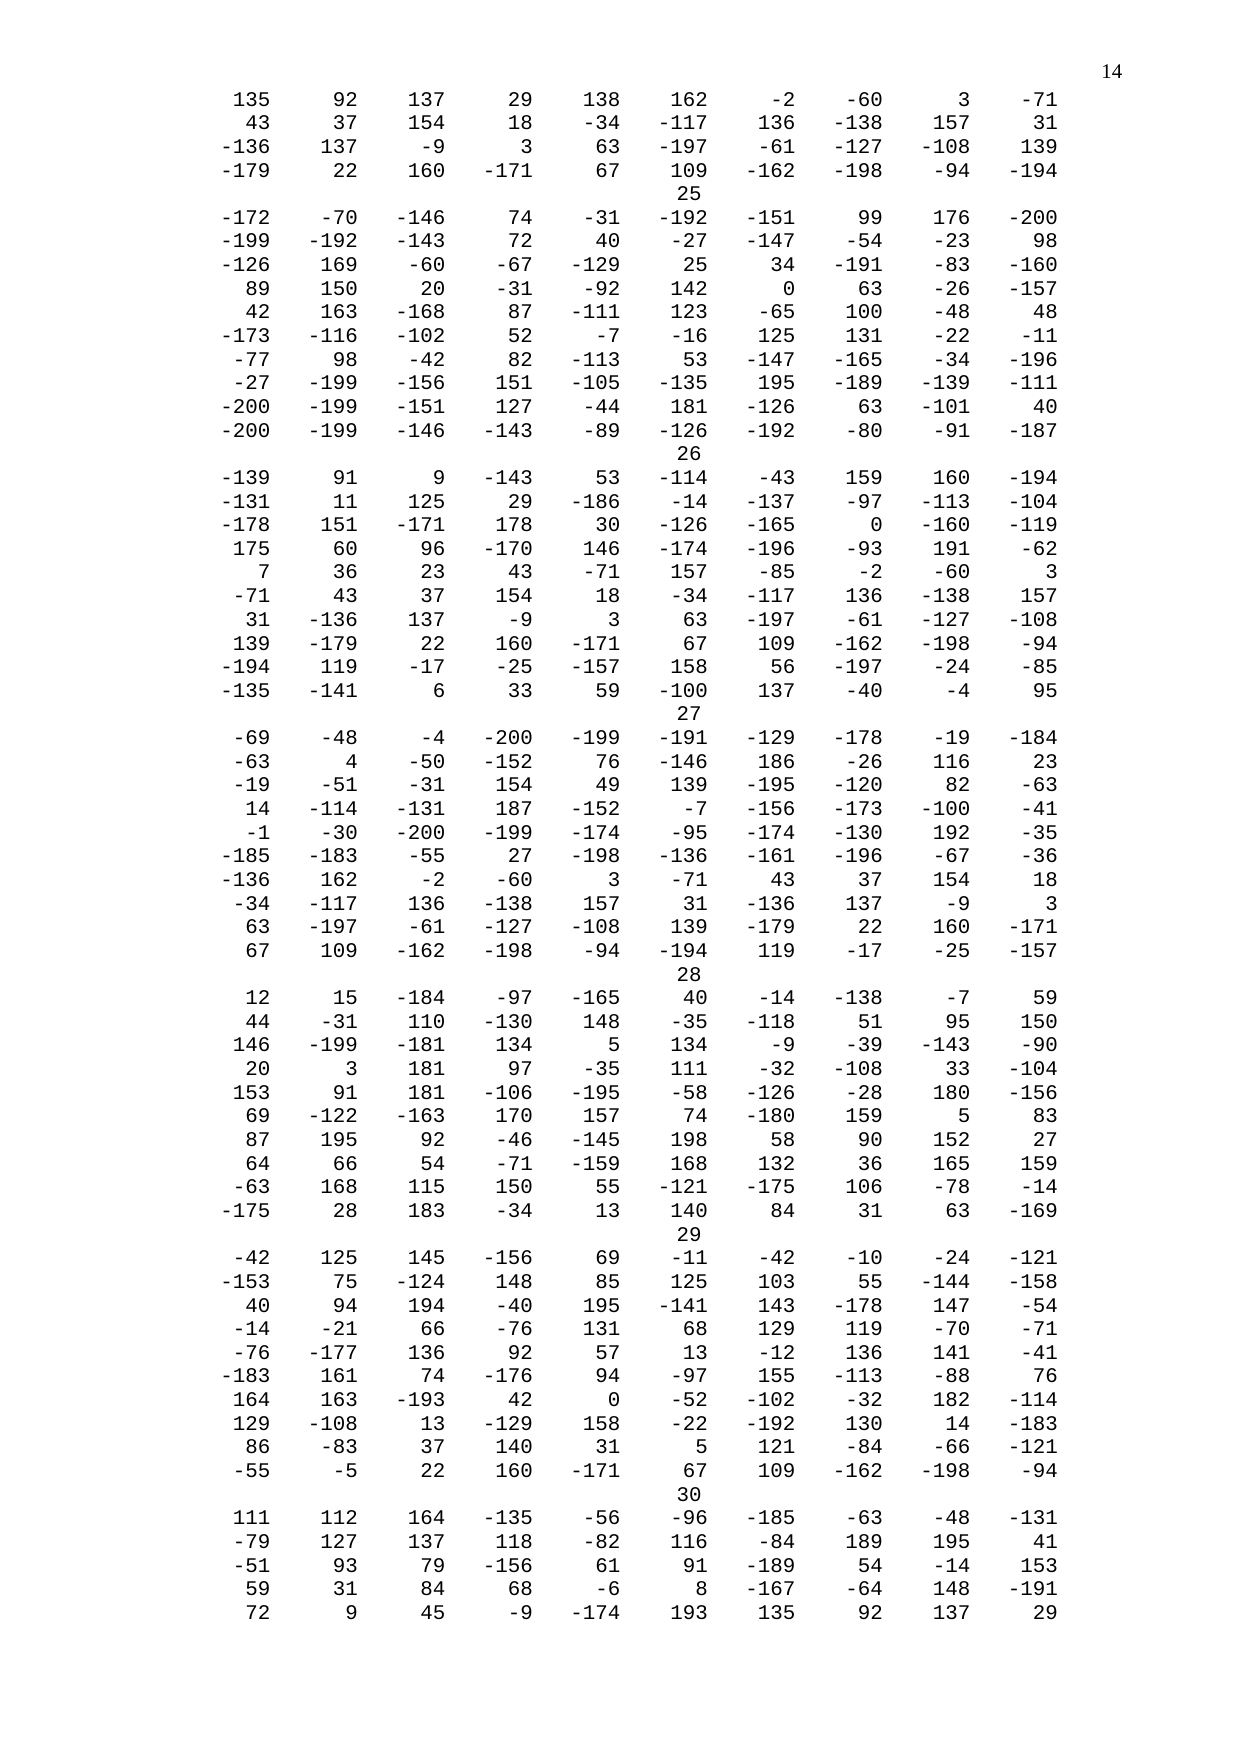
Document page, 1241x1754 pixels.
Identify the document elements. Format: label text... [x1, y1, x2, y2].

text -183 161 74 -176 94 -97 155 -113 -88 76 [118, 1366, 1122, 1389]
text -139 91 9 -143 53 -114 -43 159 160 -194 [118, 467, 1122, 491]
text 30 [118, 1484, 1122, 1507]
text -14 -21 66 -76 131 68 129 119 -70 -71 [118, 1318, 1122, 1342]
text -200 -199 -151 127 -44 181 -126 63 -101 40 [118, 396, 1122, 420]
text -126 169 -60 -67 -129 25 34 -191 -83 -160 [118, 254, 1122, 278]
text 67 109 -162 -198 -94 -194 119 -17 -25 -157 [118, 940, 1122, 963]
text 25 [118, 183, 1122, 207]
text -19 -51 -31 154 49 139 -195 -120 82 -63 [118, 774, 1122, 798]
text 42 163 -168 87 -111 123 -65 100 -48 48 [118, 301, 1122, 325]
text 72 9 45 -9 -174 193 135 92 137 29 [118, 1602, 1122, 1626]
text -173 -116 -102 52 -7 -16 125 131 -22 -11 [118, 325, 1122, 349]
text -178 151 -171 178 30 -126 -165 0 -160 -119 [118, 514, 1122, 538]
text 26 [118, 443, 1122, 467]
text -200 -199 -146 -143 -89 -126 -192 -80 -91 -187 [118, 420, 1122, 443]
text 43 37 154 18 -34 -117 136 -138 157 31 [118, 112, 1122, 136]
text 139 -179 22 160 -171 67 109 -162 -198 -94 [118, 632, 1122, 656]
text -172 -70 -146 74 -31 -192 -151 99 176 -200 [118, 207, 1122, 231]
text 63 -197 -61 -127 -108 139 -179 22 160 -171 [118, 916, 1122, 940]
text -135 -141 6 33 59 -100 137 -40 -4 95 [118, 680, 1122, 703]
text -63 168 115 150 55 -121 -175 106 -78 -14 [118, 1176, 1122, 1200]
text 31 -136 137 -9 3 63 -197 -61 -127 -108 [118, 609, 1122, 632]
text 20 3 181 97 -35 111 -32 -108 33 -104 [118, 1058, 1122, 1082]
text -1 -30 -200 -199 -174 -95 -174 -130 192 -35 [118, 822, 1122, 845]
text 14 -114 -131 187 -152 -7 -156 -173 -100 -41 [118, 798, 1122, 822]
text -76 -177 136 92 57 13 -12 136 141 -41 [118, 1342, 1122, 1366]
text 28 [118, 963, 1122, 987]
text 12 15 -184 -97 -165 40 -14 -138 -7 59 [118, 987, 1122, 1011]
text 89 150 20 -31 -92 142 0 63 -26 -157 [118, 278, 1122, 301]
text -63 4 -50 -152 76 -146 186 -26 116 23 [118, 751, 1122, 774]
text -194 119 -17 -25 -157 158 56 -197 -24 -85 [118, 656, 1122, 680]
text -34 -117 136 -138 157 31 -136 137 -9 3 [118, 893, 1122, 916]
text 129 -108 13 -129 158 -22 -192 130 14 -183 [118, 1413, 1122, 1436]
text -71 43 37 154 18 -34 -117 136 -138 157 [118, 585, 1122, 609]
text 111 112 164 -135 -56 -96 -185 -63 -48 -131 [118, 1507, 1122, 1531]
text -179 22 160 -171 67 109 -162 -198 -94 -194 [118, 159, 1122, 183]
text 175 60 96 -170 146 -174 -196 -93 191 -62 [118, 538, 1122, 562]
text 40 94 194 -40 195 -141 143 -178 147 -54 [118, 1294, 1122, 1318]
text 69 -122 -163 170 157 74 -180 159 5 83 [118, 1105, 1122, 1129]
text 164 163 -193 42 0 -52 -102 -32 182 -114 [118, 1389, 1122, 1413]
text -153 75 -124 148 85 125 103 55 -144 -158 [118, 1271, 1122, 1294]
text -199 -192 -143 72 40 -27 -147 -54 -23 98 [118, 231, 1122, 254]
text 29 [118, 1224, 1122, 1247]
text -69 -48 -4 -200 -199 -191 -129 -178 -19 -184 [118, 727, 1122, 751]
text -27 -199 -156 151 -105 -135 195 -189 -139 -111 [118, 372, 1122, 396]
text 146 -199 -181 134 5 134 -9 -39 -143 -90 [118, 1034, 1122, 1058]
text -175 28 183 -34 13 140 84 31 63 -169 [118, 1200, 1122, 1224]
text 44 -31 110 -130 148 -35 -118 51 95 150 [118, 1011, 1122, 1034]
text -185 -183 -55 27 -198 -136 -161 -196 -67 -36 [118, 845, 1122, 869]
text 87 195 92 -46 -145 198 58 90 152 27 [118, 1129, 1122, 1153]
text 64 66 54 -71 -159 168 132 36 165 159 [118, 1153, 1122, 1176]
text -79 127 137 118 -82 116 -84 189 195 41 [118, 1531, 1122, 1555]
text -136 162 -2 -60 3 -71 43 37 154 18 [118, 869, 1122, 893]
text -42 125 145 -156 69 -11 -42 -10 -24 -121 [118, 1247, 1122, 1271]
text 27 [118, 703, 1122, 727]
text 7 36 23 43 -71 157 -85 -2 -60 3 [118, 562, 1122, 585]
text -131 11 125 29 -186 -14 -137 -97 -113 -104 [118, 491, 1122, 514]
text 86 -83 37 140 31 5 121 -84 -66 -121 [118, 1436, 1122, 1460]
text 153 91 181 -106 -195 -58 -126 -28 180 -156 [118, 1082, 1122, 1105]
text 135 92 137 29 138 162 -2 -60 3 -71 [118, 89, 1122, 112]
text -55 -5 22 160 -171 67 109 -162 -198 -94 [118, 1460, 1122, 1484]
text -136 137 -9 3 63 -197 -61 -127 -108 139 [118, 136, 1122, 159]
text 59 31 84 68 -6 8 -167 -64 148 -191 [118, 1578, 1122, 1602]
text -77 98 -42 82 -113 53 -147 -165 -34 -196 [118, 349, 1122, 372]
text -51 93 79 -156 61 91 -189 54 -14 153 [118, 1555, 1122, 1578]
